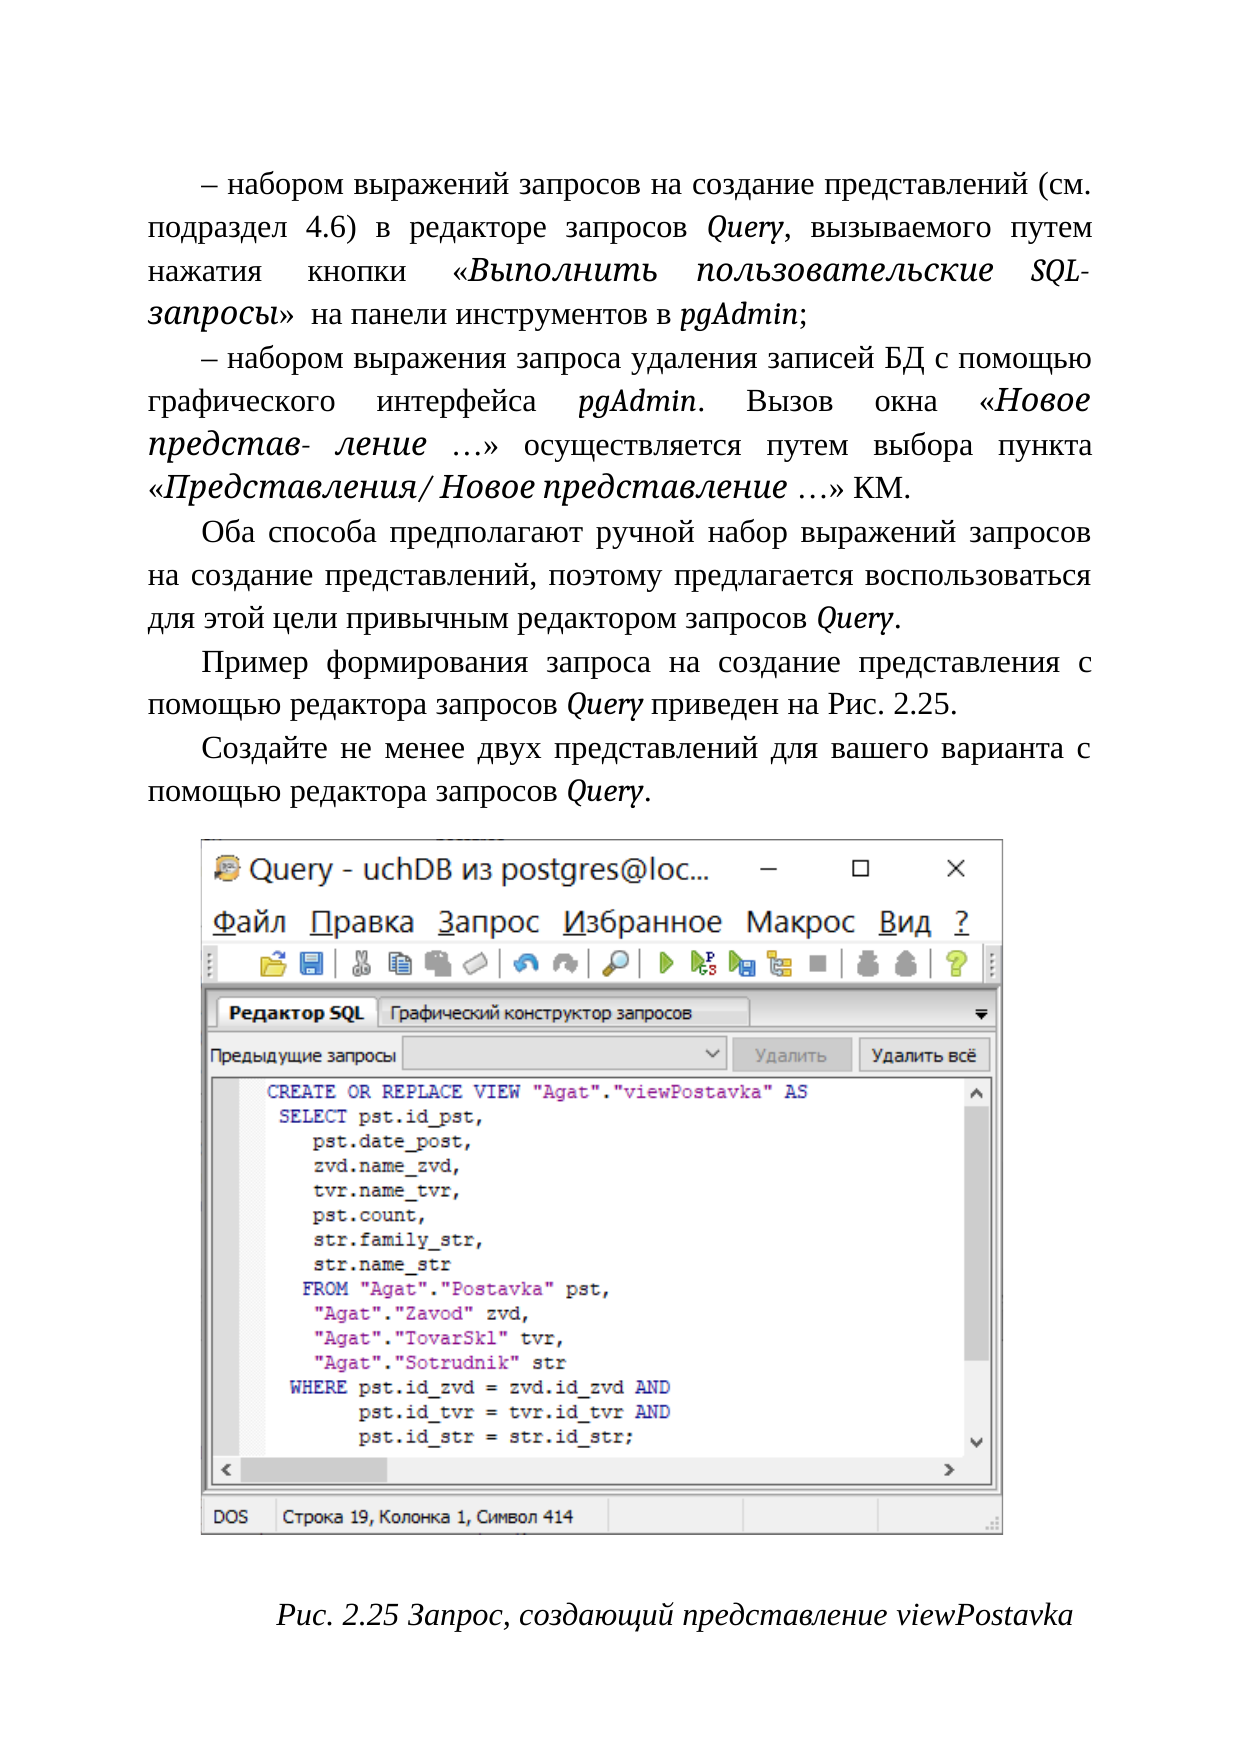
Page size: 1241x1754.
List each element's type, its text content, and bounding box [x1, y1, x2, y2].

list набором выражения запроса удаления записей БД с помощью графического интерфейса pgAdmin. Вызов окна «Новое представ- ление …» осуществляется путем выбора пункта «Представления/ Новое представление …» КМ. [148, 339, 1093, 507]
list набором выражений запросов на создание представлений (см. подраздел 4.6) в редакторе запросов Query, вызываемого путем нажатия кнопки «Выполнить пользовательские SQL-запросы» на панели инструментов в pgAdmin; [148, 164, 1093, 333]
text Создайте не менее двух представлений для вашего варианта с помощью редактора запросов Query. [148, 728, 1092, 809]
text Пример формирования запроса на создание представления с помощью редактора запросов Query приведен на Рис. 2.25. [148, 642, 1093, 723]
picture [200, 839, 1004, 1535]
text Оба способа предполагают ручной набор выражений запросов на создание представлений, поэтому предлагается воспользоваться для этой цели привычным редактором запросов Query. [148, 513, 1092, 636]
